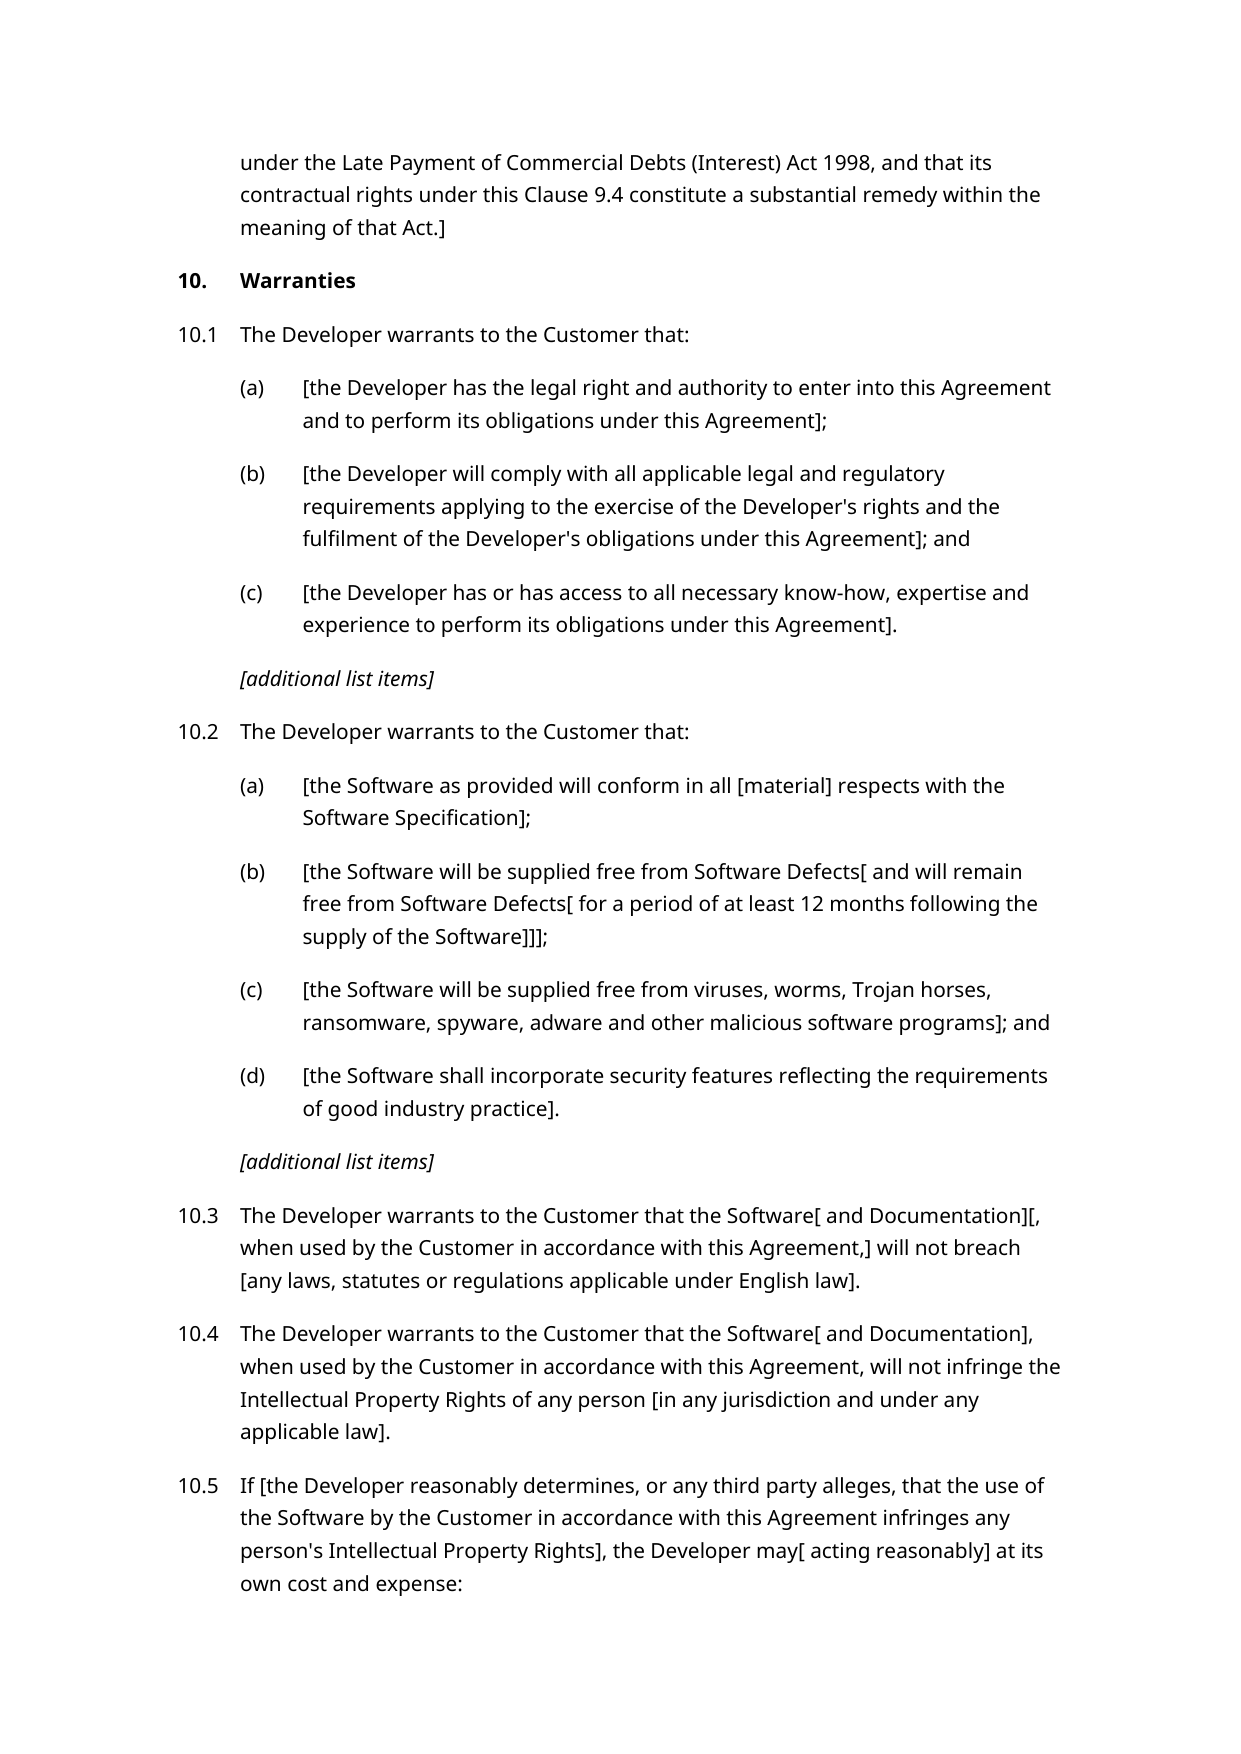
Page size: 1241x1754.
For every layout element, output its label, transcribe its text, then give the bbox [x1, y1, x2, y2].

text (c) [the Software will be supplied free from viruses, worms, Trojan horses, ransomware, spyware, adware and other malicious software programs]; and [240, 975, 1063, 1036]
text 10.3 The Developer warrants to the Customer that the Software[ and Documentation][, when used by the Customer in accordance with this Agreement,] will not breach [any laws, statutes or regulations applicable under English law]. [177, 1201, 1063, 1294]
text (c) [the Developer has or has access to all necessary know-how, expertise and experience to perform its obligations under this Agreement]. [240, 578, 1063, 639]
text (b) [the Developer will comply with all applicable legal and regulatory requirements applying to the exercise of the Developer's rights and the fulfilment of the Developer's obligations under this Agreement]; and [240, 459, 1063, 553]
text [177, 148, 1063, 241]
text (b) [the Software will be supplied free from Software Defects[ and will remain free from Software Defects[ for a period of at least 12 months following the supply of the Software]]]; [240, 857, 1063, 950]
text [additional list items] [240, 1147, 1063, 1176]
text 10.1 The Developer warrants to the Customer that: [177, 320, 1063, 348]
text (a) [the Developer has the legal right and authority to enter into this Agreement and to perform its obligations under this Agreement]; [240, 373, 1063, 434]
text [additional list items] [240, 664, 1063, 692]
text (d) [the Software shall incorporate security features reflecting the requirements of good industry practice]. [240, 1061, 1063, 1122]
text (a) [the Software as provided will conform in all [material] respects with the Software Specification]; [240, 771, 1063, 832]
text 10.2 The Developer warrants to the Customer that: [177, 717, 1063, 746]
text 10.4 The Developer warrants to the Customer that the Software[ and Documentation], when used by the Customer in accordance with this Agreement, will not infringe the Intellectual Property Rights of any person [in any jurisdiction and under any applicable law]. [177, 1319, 1063, 1446]
text 10.5 If [the Developer reasonably determines, or any third party alleges, that the use of the Software by the Customer in accordance with this Agreement infringes any person's Intellectual Property Rights], the Developer may[ acting reasonably] at its own cost and expense: [177, 1471, 1063, 1597]
subtitle 10. Warranties [177, 266, 1063, 295]
